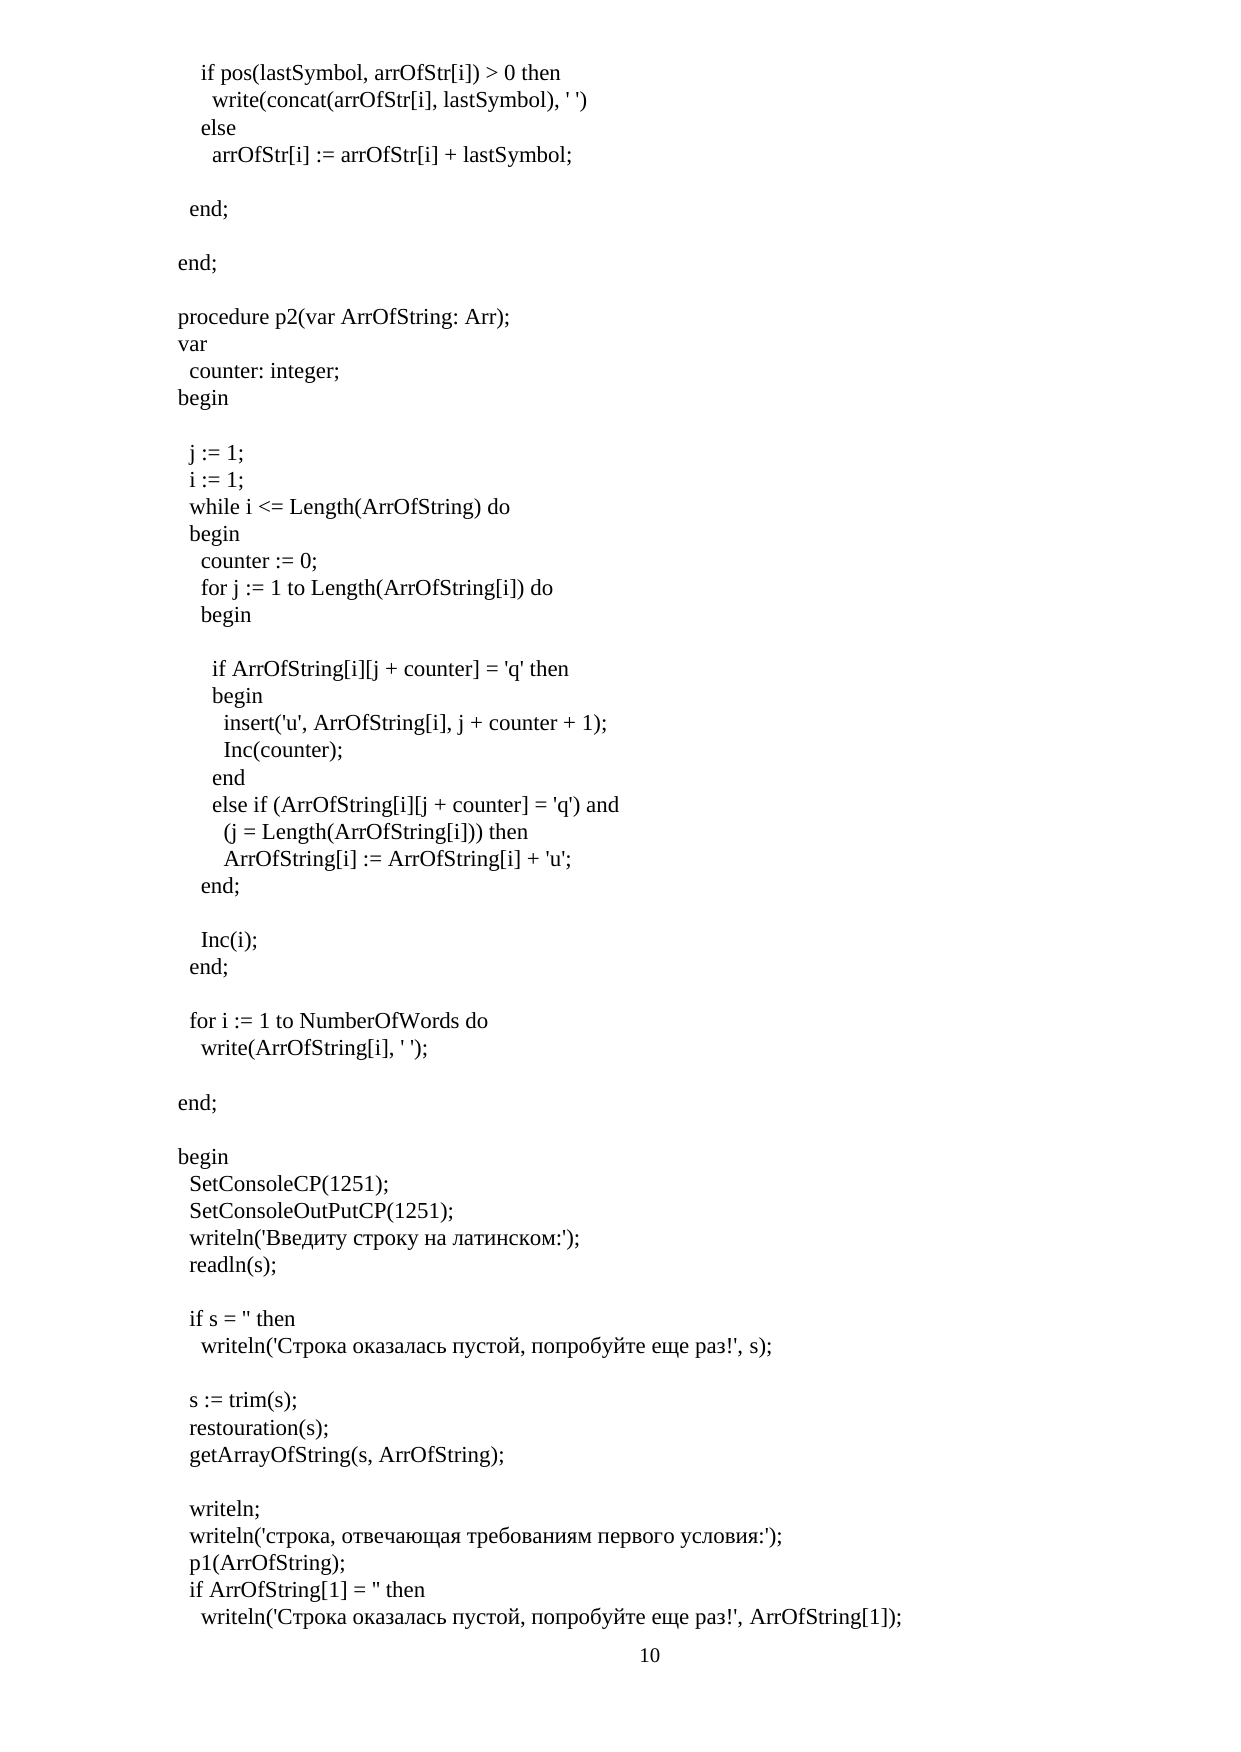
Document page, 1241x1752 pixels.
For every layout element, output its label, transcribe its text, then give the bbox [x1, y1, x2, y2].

text begin [178, 519, 1211, 547]
text writeln('Введиту строку на латинском:'); [178, 1224, 1211, 1251]
text while i <= Length(ArrOfString) do [178, 492, 1211, 519]
text arrOfStr[i] := arrOfStr[i] + lastSymbol; [178, 140, 1211, 167]
text if ArrOfString[i][j + counter] = 'q' then [178, 655, 1211, 682]
text if ArrOfString[1] = '' then [178, 1576, 1211, 1603]
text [178, 1603, 1211, 1630]
text end; [178, 194, 1211, 222]
text SetConsoleOutPutCP(1251); [178, 1197, 1211, 1224]
text writeln('Строка оказалась пустой, попробуйте еще раз!', s); [178, 1332, 1211, 1359]
text writeln; [178, 1494, 1211, 1522]
text begin [178, 682, 1211, 709]
text p1(ArrOfString); [178, 1549, 1211, 1576]
text write(ArrOfString[i], ' '); [178, 1034, 1211, 1061]
text s := trim(s); [178, 1386, 1211, 1413]
text j := 1; [178, 438, 1211, 465]
text write(concat(arrOfStr[i], lastSymbol), ' ') [178, 86, 1211, 113]
text (j = Length(ArrOfString[i])) then [178, 817, 1211, 844]
text begin [178, 601, 1211, 628]
text insert('u', ArrOfString[i], j + counter + 1); [178, 709, 1211, 736]
text begin [178, 384, 1211, 411]
text else if (ArrOfString[i][j + counter] = 'q') and [178, 790, 1211, 817]
text end [178, 763, 1211, 790]
text readln(s); [178, 1251, 1211, 1278]
text SetConsoleCP(1251); [178, 1169, 1211, 1197]
text counter: integer; [178, 357, 1211, 384]
text if s = '' then [178, 1305, 1211, 1332]
text end; [178, 249, 1211, 276]
text end; [178, 872, 1211, 899]
text restouration(s); [178, 1413, 1211, 1440]
text Inc(i); [178, 926, 1211, 953]
text end; [178, 1088, 1211, 1115]
text Inc(counter); [178, 736, 1211, 763]
text var [178, 330, 1211, 357]
text ArrOfString[i] := ArrOfString[i] + 'u'; [178, 844, 1211, 872]
text for i := 1 to NumberOfWords do [178, 1007, 1211, 1034]
text i := 1; [178, 465, 1211, 492]
text if pos(lastSymbol, arrOfStr[i]) > 0 then [178, 59, 1211, 86]
text begin [178, 1142, 1211, 1169]
text end; [178, 953, 1211, 980]
text writeln('строка, отвечающая требованиям первого условия:'); [178, 1522, 1211, 1549]
text else [178, 113, 1211, 140]
text procedure p2(var ArrOfString: Arr); [178, 303, 1211, 330]
text getArrayOfString(s, ArrOfString); [178, 1440, 1211, 1467]
text for j := 1 to Length(ArrOfString[i]) do [178, 574, 1211, 601]
text counter := 0; [178, 547, 1211, 574]
